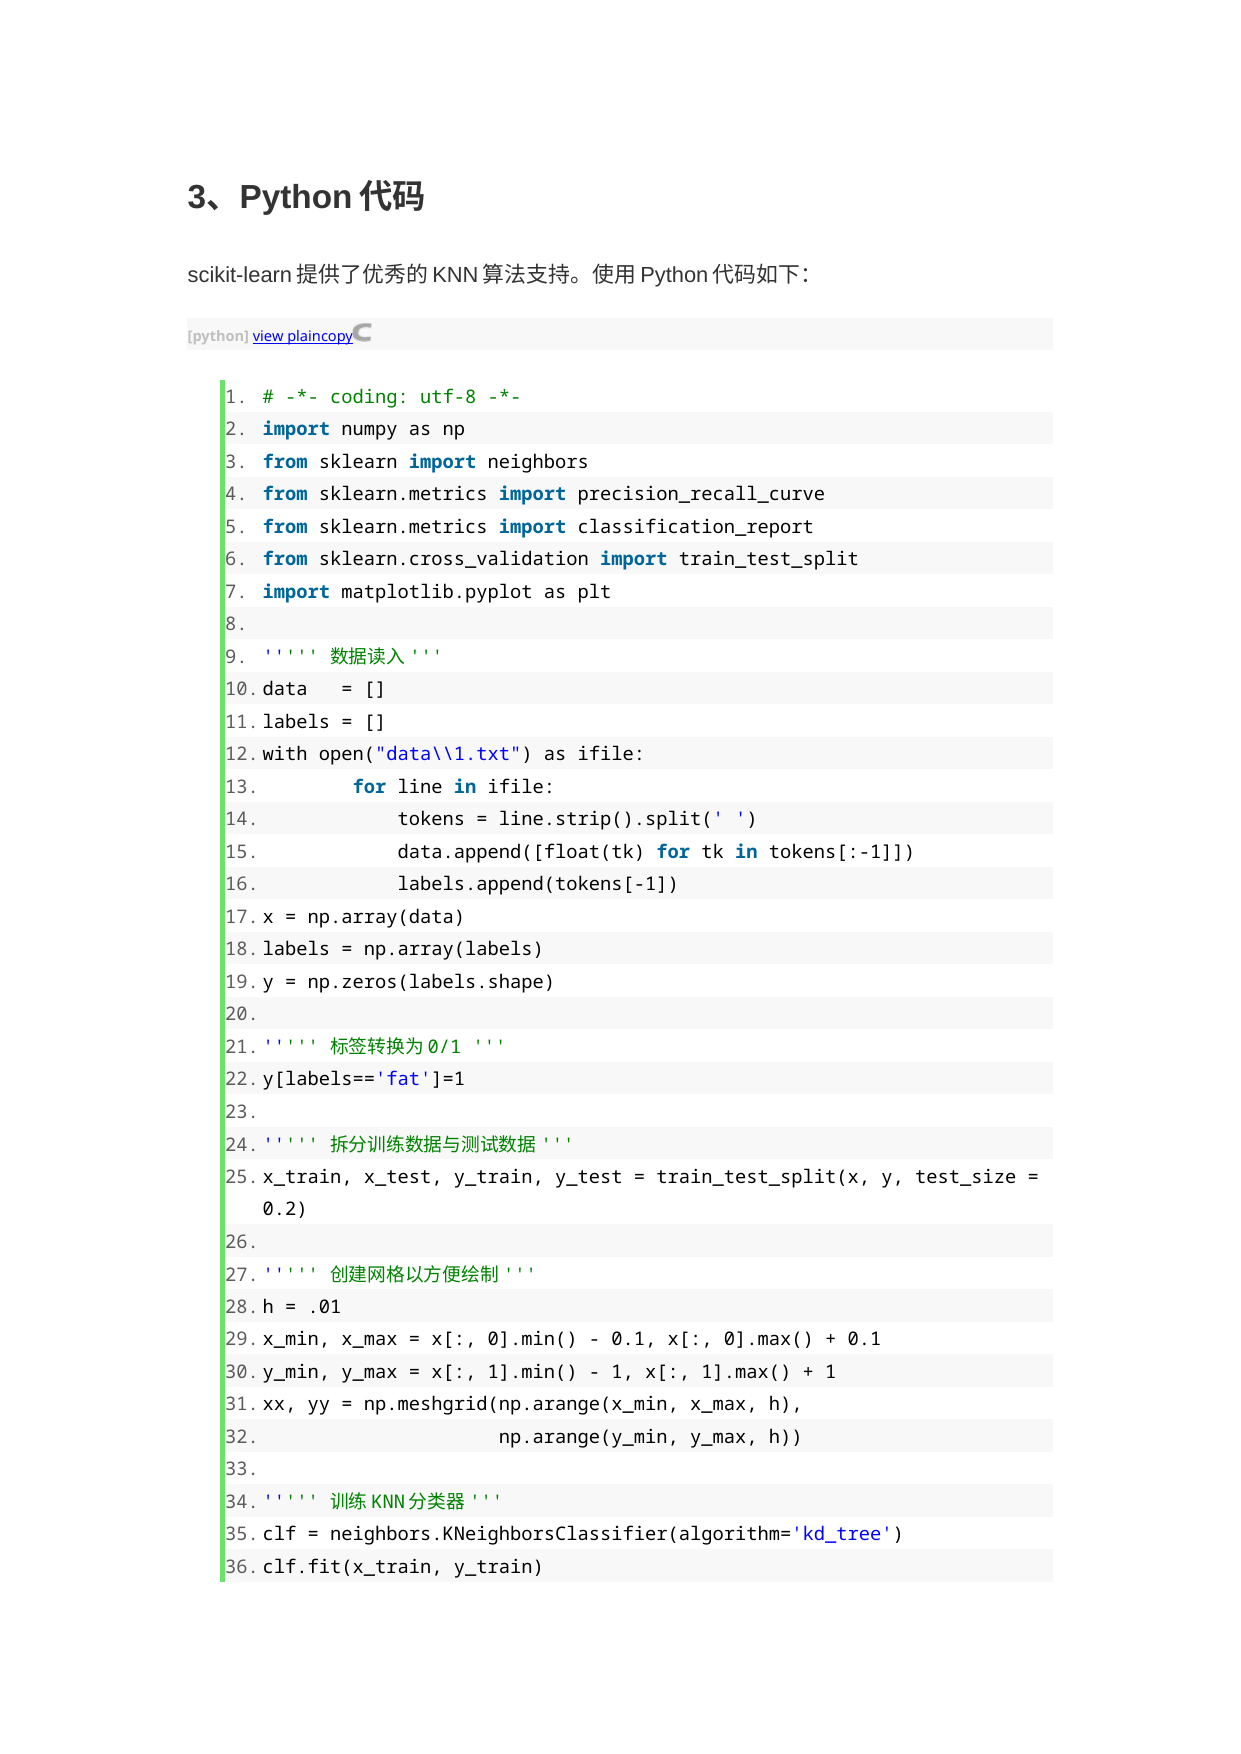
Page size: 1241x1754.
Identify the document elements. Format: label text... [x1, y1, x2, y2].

list h = .01 [225, 1289, 1053, 1322]
list for line in ifile: [225, 769, 1053, 802]
list import numpy as np [225, 412, 1053, 444]
list import matplotlib.pyplot as plt [225, 574, 1053, 607]
list data.append([float(tk) for tk in tokens[:-1]]) [225, 834, 1053, 867]
list from sklearn.metrics import classification_report [225, 509, 1053, 542]
list ''''' 数据读入 ''' [225, 639, 1053, 672]
list from sklearn import neighbors [225, 444, 1053, 477]
text [python] view plaincopy [187, 318, 1053, 350]
subtitle 3、Python代码 [187, 162, 1053, 227]
list x_min, x_max = x[:, 0].min() - 0.1, x[:, 0].max() + 0.1 [225, 1322, 1053, 1354]
list clf.fit(x_train, y_train) [225, 1549, 1053, 1582]
list ''''' 标签转换为0/1 ''' [225, 1029, 1053, 1062]
picture [352, 322, 372, 342]
list np.arange(y_min, y_max, h)) [225, 1419, 1053, 1452]
list ''''' 拆分训练数据与测试数据 ''' [225, 1127, 1053, 1159]
list from sklearn.cross_validation import train_test_split [225, 542, 1053, 574]
list labels = [] [225, 704, 1053, 737]
list x = np.array(data) [225, 899, 1053, 932]
list labels.append(tokens[-1]) [225, 867, 1053, 899]
list with open("data\\1.txt") as ifile: [225, 737, 1053, 769]
list tokens = line.strip().split(' ') [225, 802, 1053, 834]
list # -*- coding: utf-8 -*- [220, 379, 1053, 412]
list x_train, x_test, y_train, y_test = train_test_split(x, y, test_size = 0.2) [225, 1159, 1053, 1224]
list from sklearn.metrics import precision_recall_curve [225, 477, 1053, 509]
list ''''' 创建网格以方便绘制 ''' [225, 1257, 1053, 1289]
text scikit-learn提供了优秀的KNN算法支持。使用Python代码如下： [187, 256, 1053, 289]
list y_min, y_max = x[:, 1].min() - 1, x[:, 1].max() + 1 [225, 1354, 1053, 1387]
list labels = np.array(labels) [225, 932, 1053, 964]
list y = np.zeros(labels.shape) [225, 964, 1053, 997]
list y[labels=='fat']=1 [225, 1062, 1053, 1094]
list ''''' 训练KNN分类器 ''' [225, 1484, 1053, 1517]
list data = [] [225, 672, 1053, 704]
list xx, yy = np.meshgrid(np.arange(x_min, x_max, h), [225, 1387, 1053, 1419]
list clf = neighbors.KNeighborsClassifier(algorithm='kd_tree') [225, 1517, 1053, 1549]
